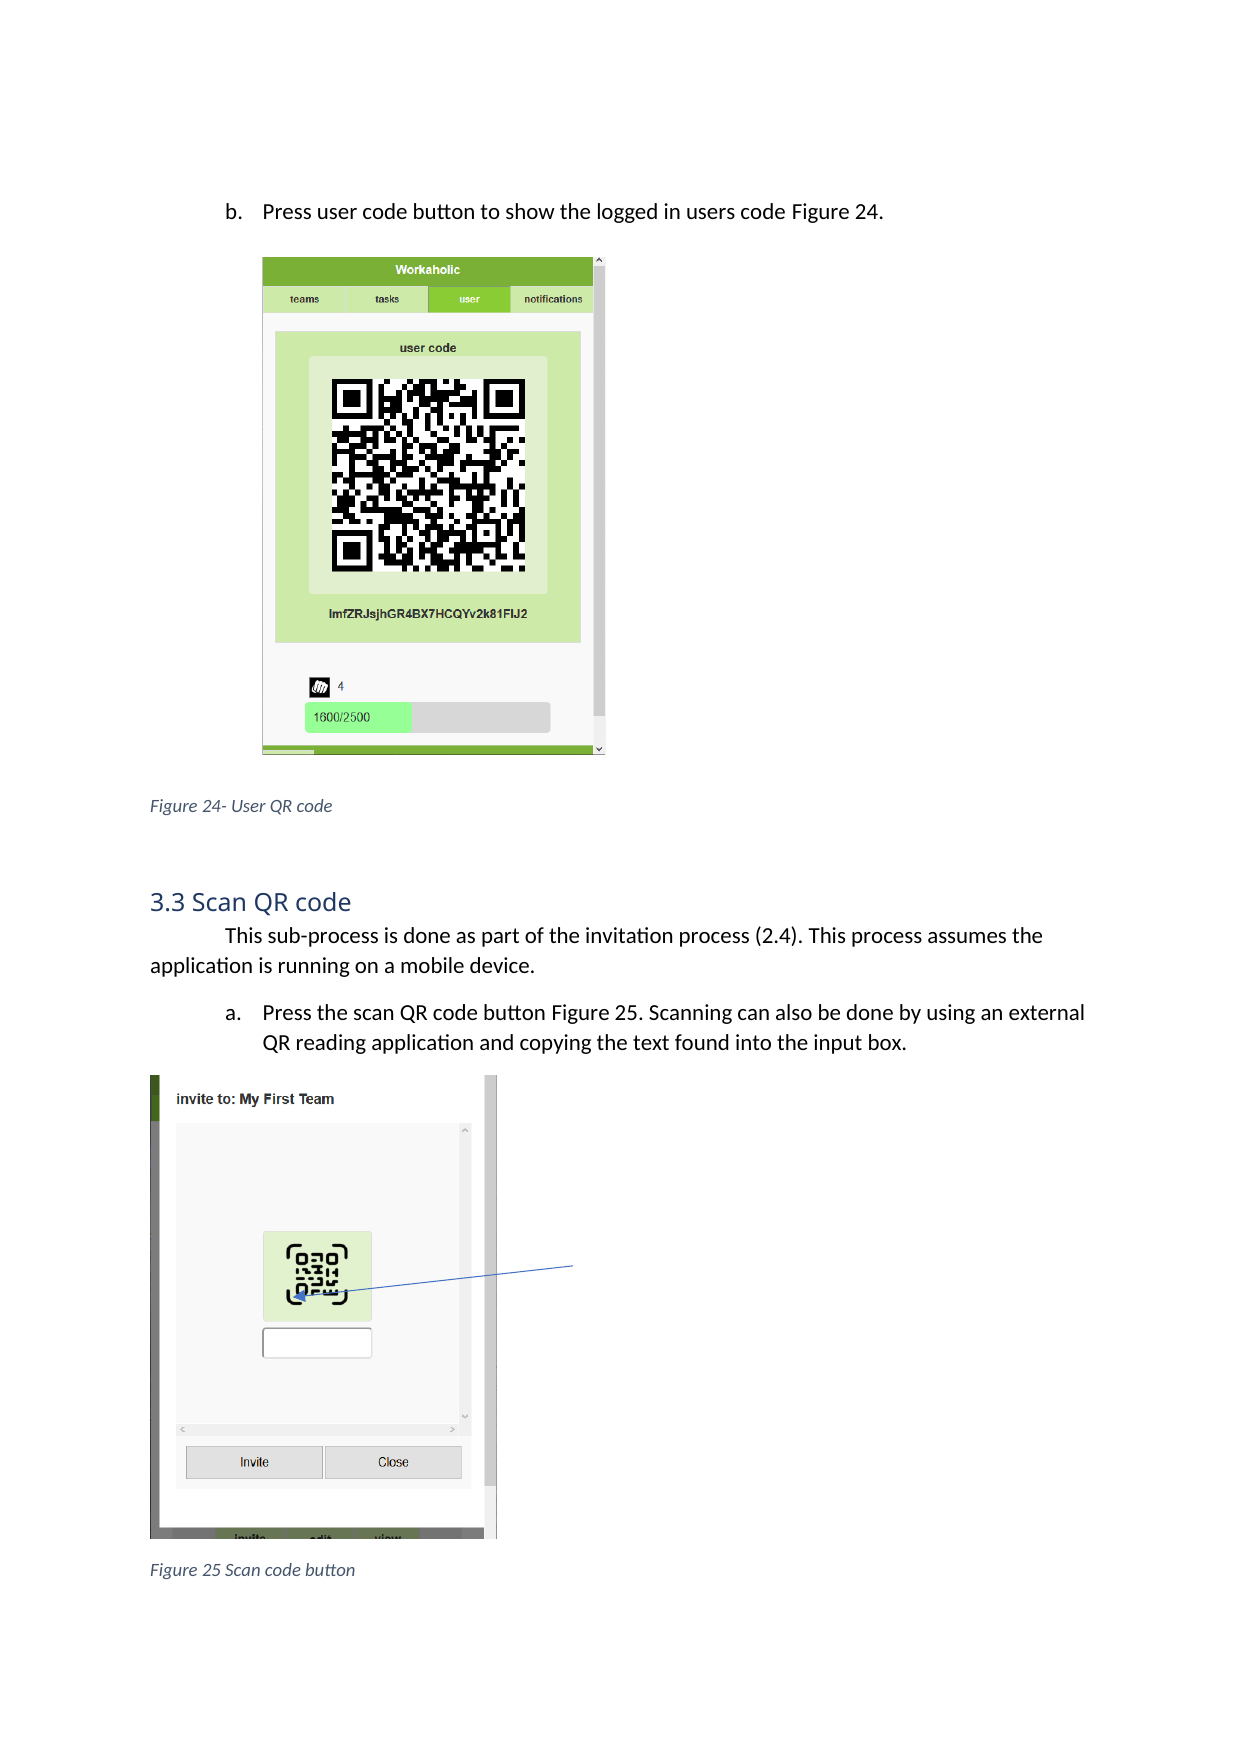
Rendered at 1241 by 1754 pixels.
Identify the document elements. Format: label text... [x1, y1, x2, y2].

text Figure 25 Scan code button [150, 1558, 1090, 1581]
text Figure 24- User QR code [150, 794, 1090, 817]
picture [262, 257, 605, 755]
text This sub-process is done as part of the invitation process (2.4). This process assumes the application is running on a mobile device. [150, 921, 1090, 979]
subtitle 3.3 Scan QR code [150, 884, 1090, 918]
picture [150, 1075, 497, 1539]
list Press the scan QR code button Figure 25. Scanning can also be done by using an external QR reading application and copying the text found into the input box. [225, 998, 1090, 1057]
list Press user code button to show the logged in users code Figure 24. [225, 197, 1090, 225]
